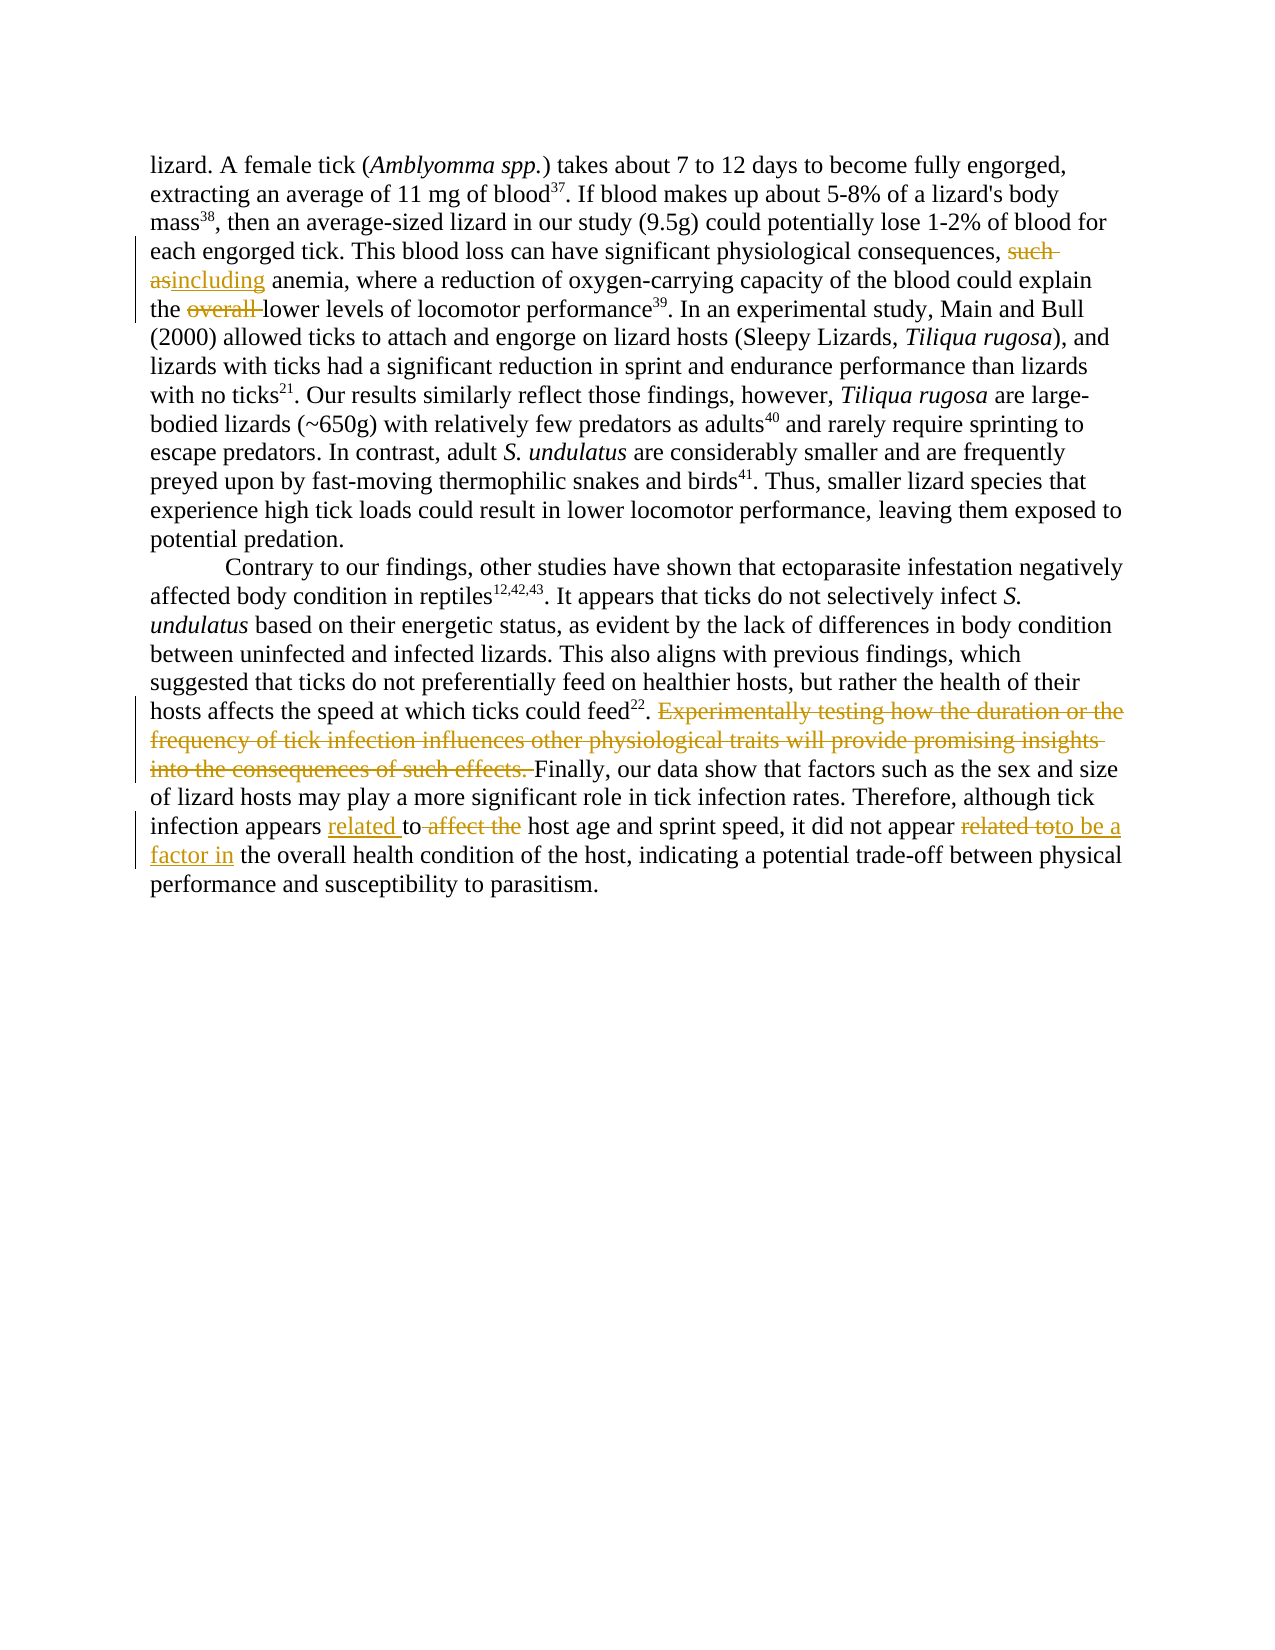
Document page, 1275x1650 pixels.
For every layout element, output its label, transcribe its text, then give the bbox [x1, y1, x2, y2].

text Contrary to our findings, other studies have shown that ectoparasite infestation negatively affected body condition in reptiles. It appears that ticks do not selectively infect S. undulatus based on their energetic status, as evident by the lack of differences in body condition between uninfected and infected lizards. This also aligns with previous findings, which suggested that ticks do not preferentially feed on healthier hosts, but rather the health of their hosts affects the speed at which ticks could feed. Finally, our data show that factors such as the sex and size of lizard hosts may play a more significant role in tick infection rates. Therefore, although tick infection appears to host age and sprint speed, it did not appear the overall health condition of the host, indicating a potential trade-off between physical performance and susceptibility to parasitism. [150, 552, 1125, 897]
